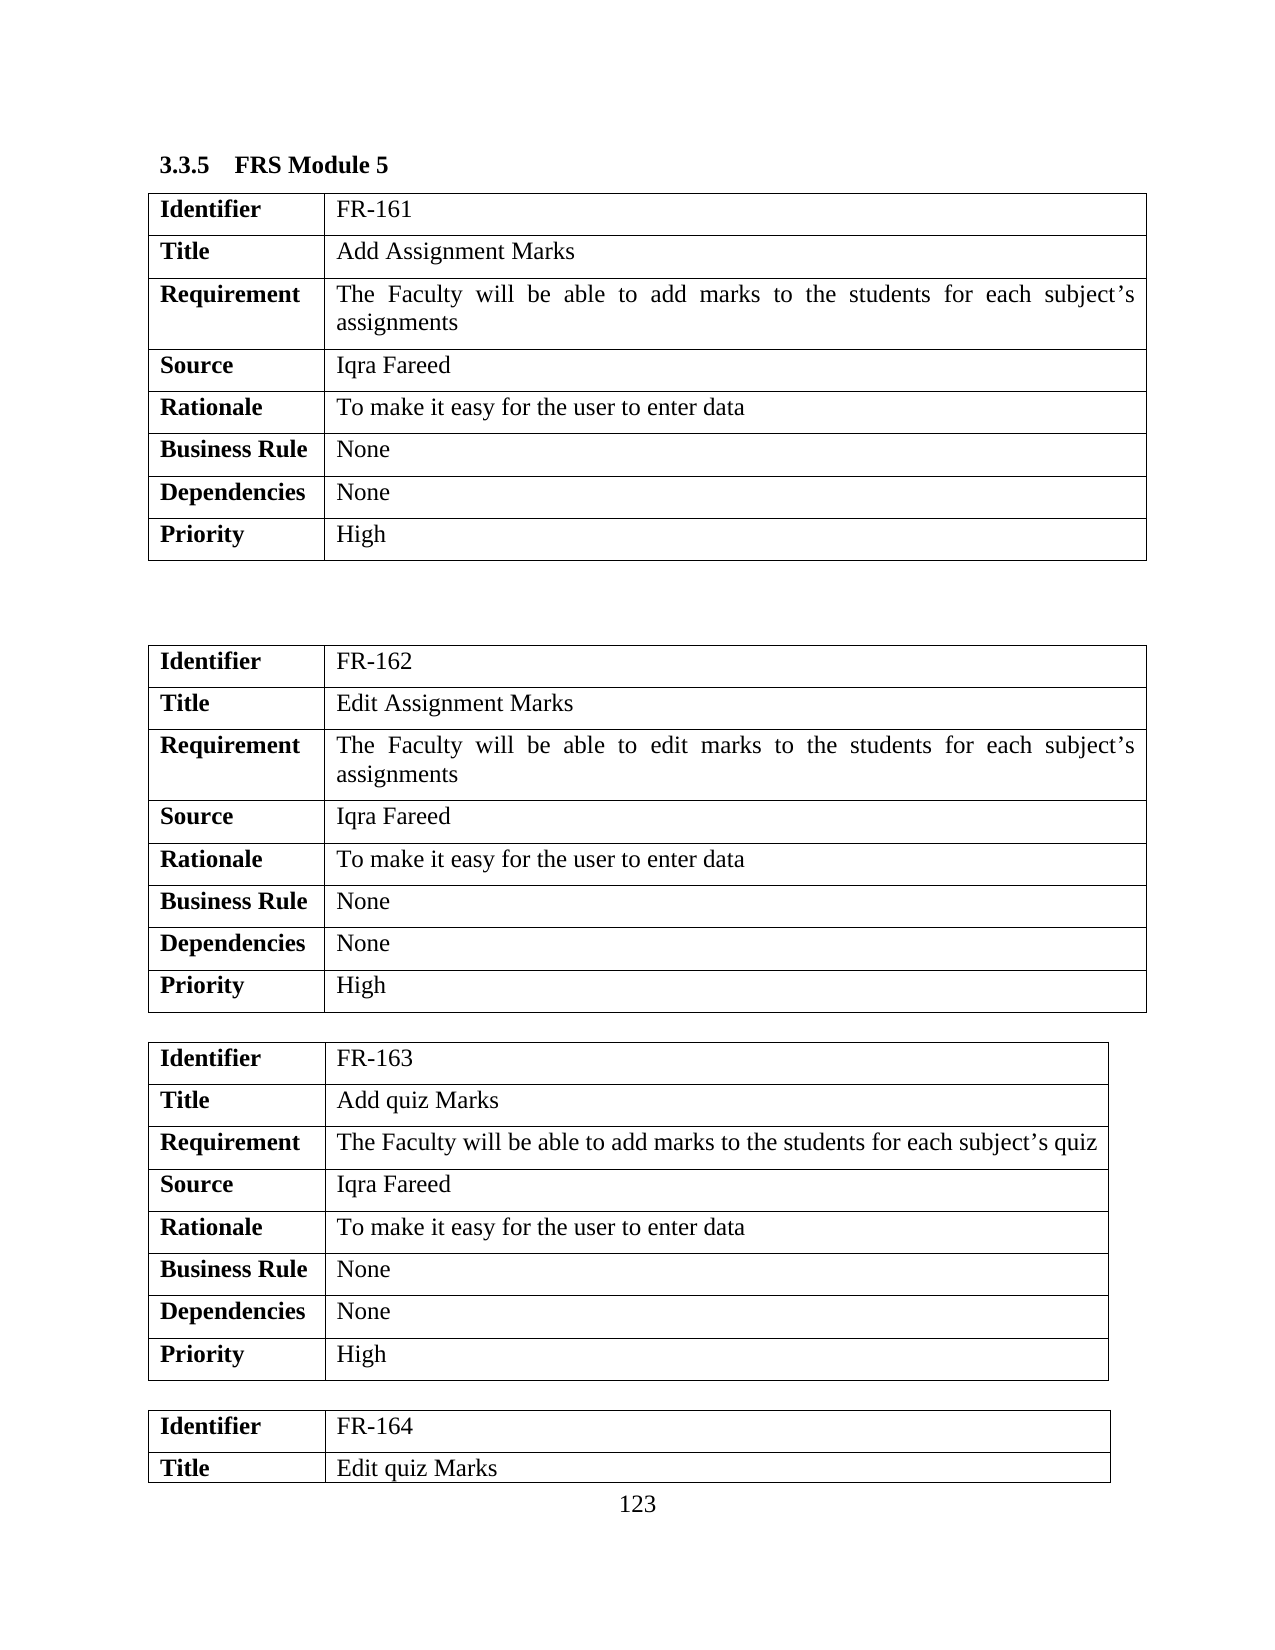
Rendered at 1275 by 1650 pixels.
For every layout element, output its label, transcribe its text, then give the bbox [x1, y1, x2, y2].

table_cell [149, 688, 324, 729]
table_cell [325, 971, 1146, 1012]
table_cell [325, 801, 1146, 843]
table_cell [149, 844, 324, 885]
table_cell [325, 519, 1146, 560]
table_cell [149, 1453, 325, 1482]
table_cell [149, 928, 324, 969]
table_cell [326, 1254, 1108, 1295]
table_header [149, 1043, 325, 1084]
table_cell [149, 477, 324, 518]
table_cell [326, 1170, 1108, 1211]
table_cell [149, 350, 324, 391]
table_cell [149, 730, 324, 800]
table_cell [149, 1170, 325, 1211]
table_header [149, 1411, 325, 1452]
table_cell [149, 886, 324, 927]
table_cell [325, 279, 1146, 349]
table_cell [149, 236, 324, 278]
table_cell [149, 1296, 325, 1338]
subtitle FRS Module 5 [159, 150, 1125, 179]
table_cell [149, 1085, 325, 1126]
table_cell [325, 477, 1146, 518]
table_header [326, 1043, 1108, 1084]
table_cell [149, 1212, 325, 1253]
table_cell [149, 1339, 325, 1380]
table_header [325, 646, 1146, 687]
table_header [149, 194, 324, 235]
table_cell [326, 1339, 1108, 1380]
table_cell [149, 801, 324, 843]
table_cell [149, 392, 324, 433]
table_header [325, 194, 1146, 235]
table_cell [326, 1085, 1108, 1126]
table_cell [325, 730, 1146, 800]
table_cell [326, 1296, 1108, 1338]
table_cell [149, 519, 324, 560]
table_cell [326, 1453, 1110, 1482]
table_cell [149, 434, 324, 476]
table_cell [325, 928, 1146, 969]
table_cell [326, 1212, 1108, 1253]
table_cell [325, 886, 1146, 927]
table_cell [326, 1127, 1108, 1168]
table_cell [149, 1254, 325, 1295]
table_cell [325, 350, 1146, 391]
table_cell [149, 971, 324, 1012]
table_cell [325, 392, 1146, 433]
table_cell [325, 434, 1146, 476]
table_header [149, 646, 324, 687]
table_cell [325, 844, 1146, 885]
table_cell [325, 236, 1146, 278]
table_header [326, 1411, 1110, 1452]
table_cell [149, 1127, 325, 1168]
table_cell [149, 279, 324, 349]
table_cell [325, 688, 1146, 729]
